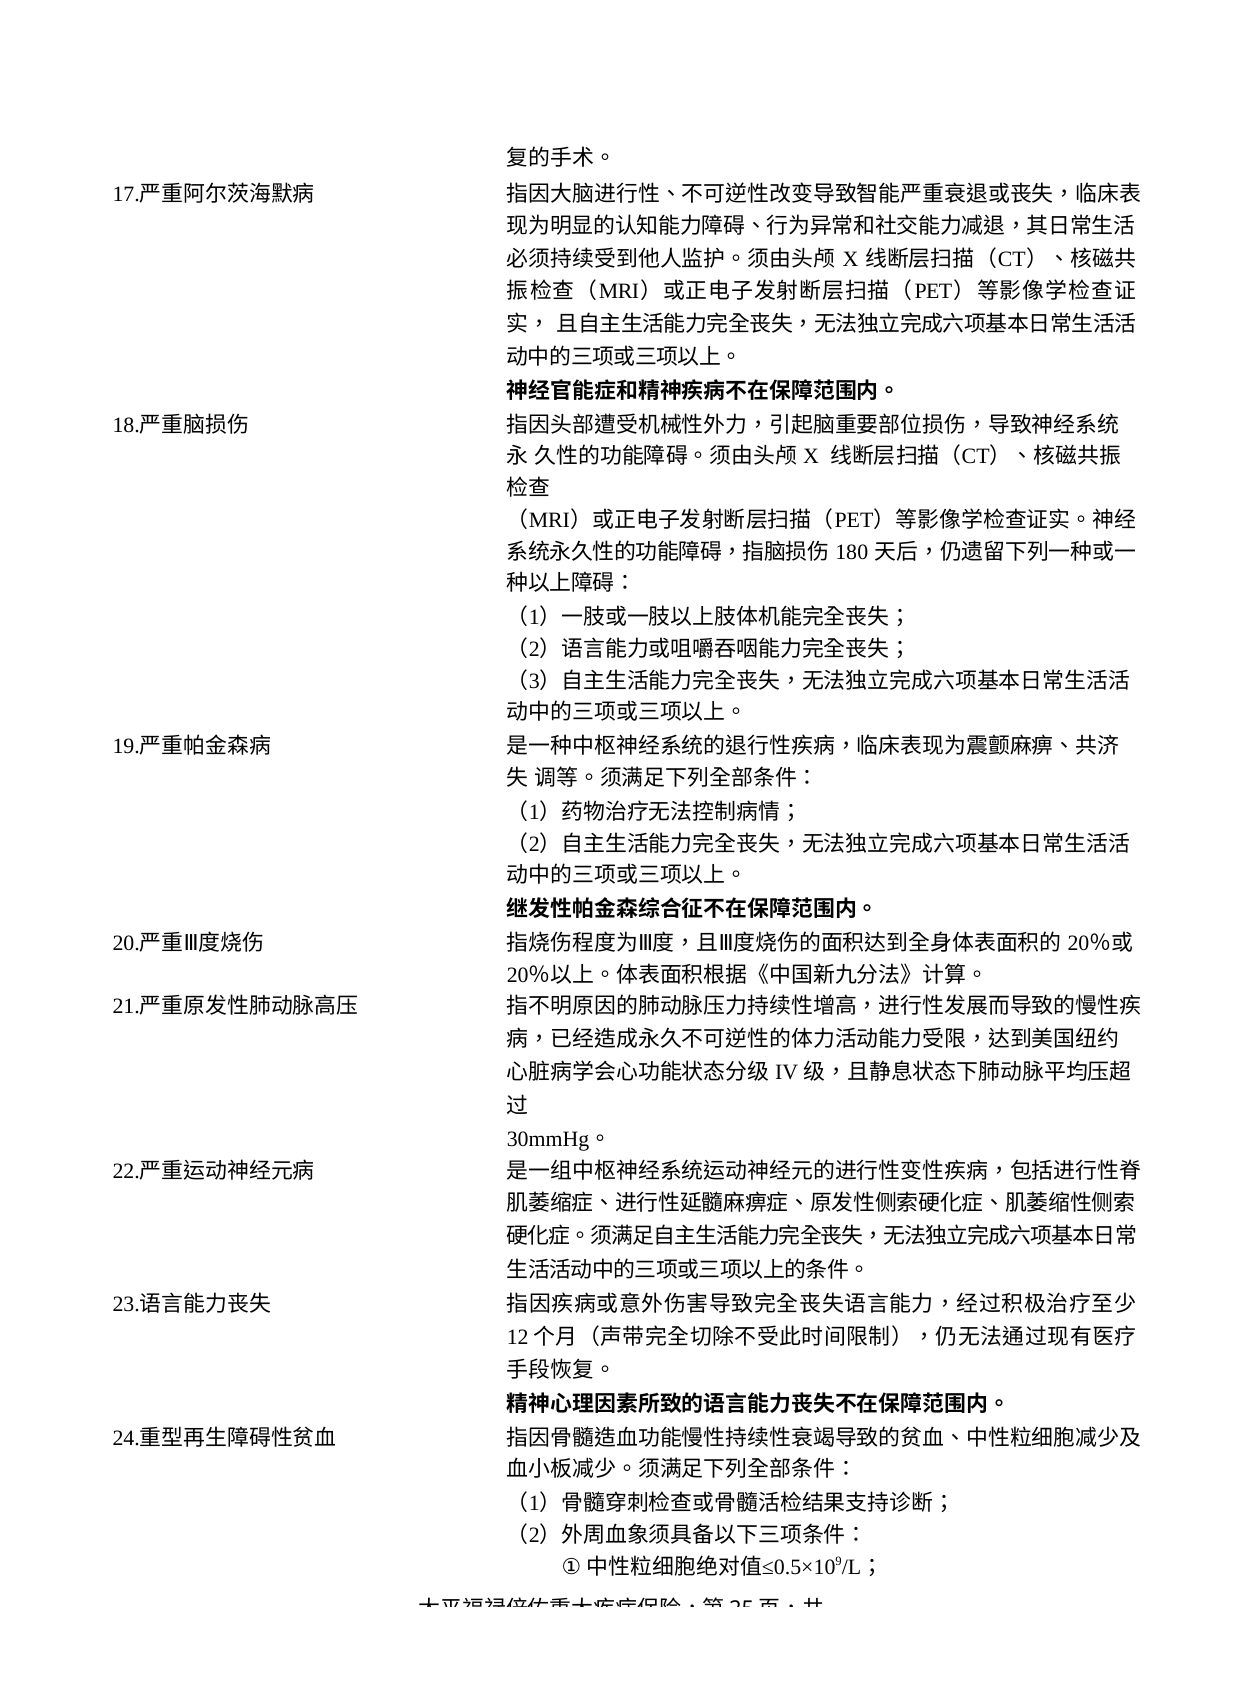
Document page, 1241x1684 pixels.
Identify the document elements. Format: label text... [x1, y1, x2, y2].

text 21.严重原发性肺动脉高压 指不明原因的肺动脉压力持续性增高，进行性发展而导致的慢性疾 [112, 991, 1148, 1020]
subtitle 神经官能症和精神疾病不在保障范围内。 [507, 375, 1148, 405]
text 17.严重阿尔茨海默病 指因大脑进行性、不可逆性改变导致智能严重衰退或丧失，临床表 [112, 178, 1148, 208]
text 30mmHg。 [507, 1123, 1148, 1152]
text （2）自主生活能力完全丧失，无法独立完成六项基本日常生活活动中的三项或三项以上。 [507, 827, 1136, 889]
text （1）一肢或一肢以上肢体机能完全丧失； [507, 601, 1148, 631]
text 19.严重帕金森病 是一种中枢神经系统的退行性疾病，临床表现为震颤麻痹、共济失 调等。须满足下列全部条件： [112, 730, 1137, 792]
text 24.重型再生障碍性贫血 指因骨髓造血功能慢性持续性衰竭导致的贫血、中性粒细胞减少及 [112, 1421, 1148, 1451]
text （1）药物治疗无法控制病情； [507, 796, 1148, 825]
text （2）外周血象须具备以下三项条件： [507, 1519, 1148, 1549]
text （1）骨髓穿刺检查或骨髓活检结果支持诊断； [507, 1487, 1148, 1517]
text 肌萎缩症、进行性延髓麻痹症、原发性侧索硬化症、肌萎缩性侧索硬化症。须满足自主生活能力完全丧失，无法独立完成六项基本日常生活活动中的三项或三项以上的条件。 [507, 1187, 1137, 1284]
text 20.严重Ⅲ度烧伤 指烧伤程度为Ⅲ度，且Ⅲ度烧伤的面积达到全身体表面积的 20％或 [112, 927, 1148, 956]
text （MRI）或正电子发射断层扫描（PET）等影像学检查证实。神经系统永久性的功能障碍，指脑损伤 180 天后，仍遗留下列一种或一种以上障碍： [507, 504, 1137, 597]
text 继发性帕金森综合征不在保障范围内。 [507, 893, 1148, 923]
text 20％以上。体表面积根据《中国新九分法》计算。 [507, 958, 1148, 988]
text ① 中性粒细胞绝对值≤0.5×109/L； [561, 1551, 1148, 1581]
text 病，已经造成永久不可逆性的体力活动能力受限，达到美国纽约心脏病学会心功能状态分级 IV 级，且静息状态下肺动脉平均压超过 [507, 1022, 1141, 1119]
text 血小板减少。须满足下列全部条件： [507, 1453, 1148, 1483]
text （2）语言能力或咀嚼吞咽能力完全丧失； [507, 633, 1148, 663]
text 22.严重运动神经元病 是一组中枢神经系统运动神经元的进行性变性疾病，包括进行性脊 [112, 1155, 1148, 1184]
text （3）自主生活能力完全丧失，无法独立完成六项基本日常生活活动中的三项或三项以上。 [507, 665, 1136, 726]
text 23.语言能力丧失 指因疾病或意外伤害导致完全丧失语言能力，经过积极治疗至少 12个月（声带完全切除不受此时间限制），仍无法通过现有医疗手段恢复。 [112, 1288, 1137, 1383]
text 复的手术。 [507, 142, 1148, 172]
text 精神心理因素所致的语言能力丧失不在保障范围内。 [507, 1388, 1148, 1418]
text 18.严重脑损伤 指因头部遭受机械性外力，引起脑重要部位损伤，导致神经系统永 久性的功能障碍。须由头颅 X 线断层扫描（CT）、核磁共振检查 [112, 409, 1137, 502]
text 现为明显的认知能力障碍、行为异常和社交能力减退，其日常生活必须持续受到他人监护。须由头颅 X 线断层扫描（CT）、核磁共振检查（MRI）或正电子发射断层扫描（PET）等影像学检查证实， 且自主生活能力完全丧失，无法独立完成六项基本日常生活活动中的三项或三项以上。 [507, 210, 1137, 371]
